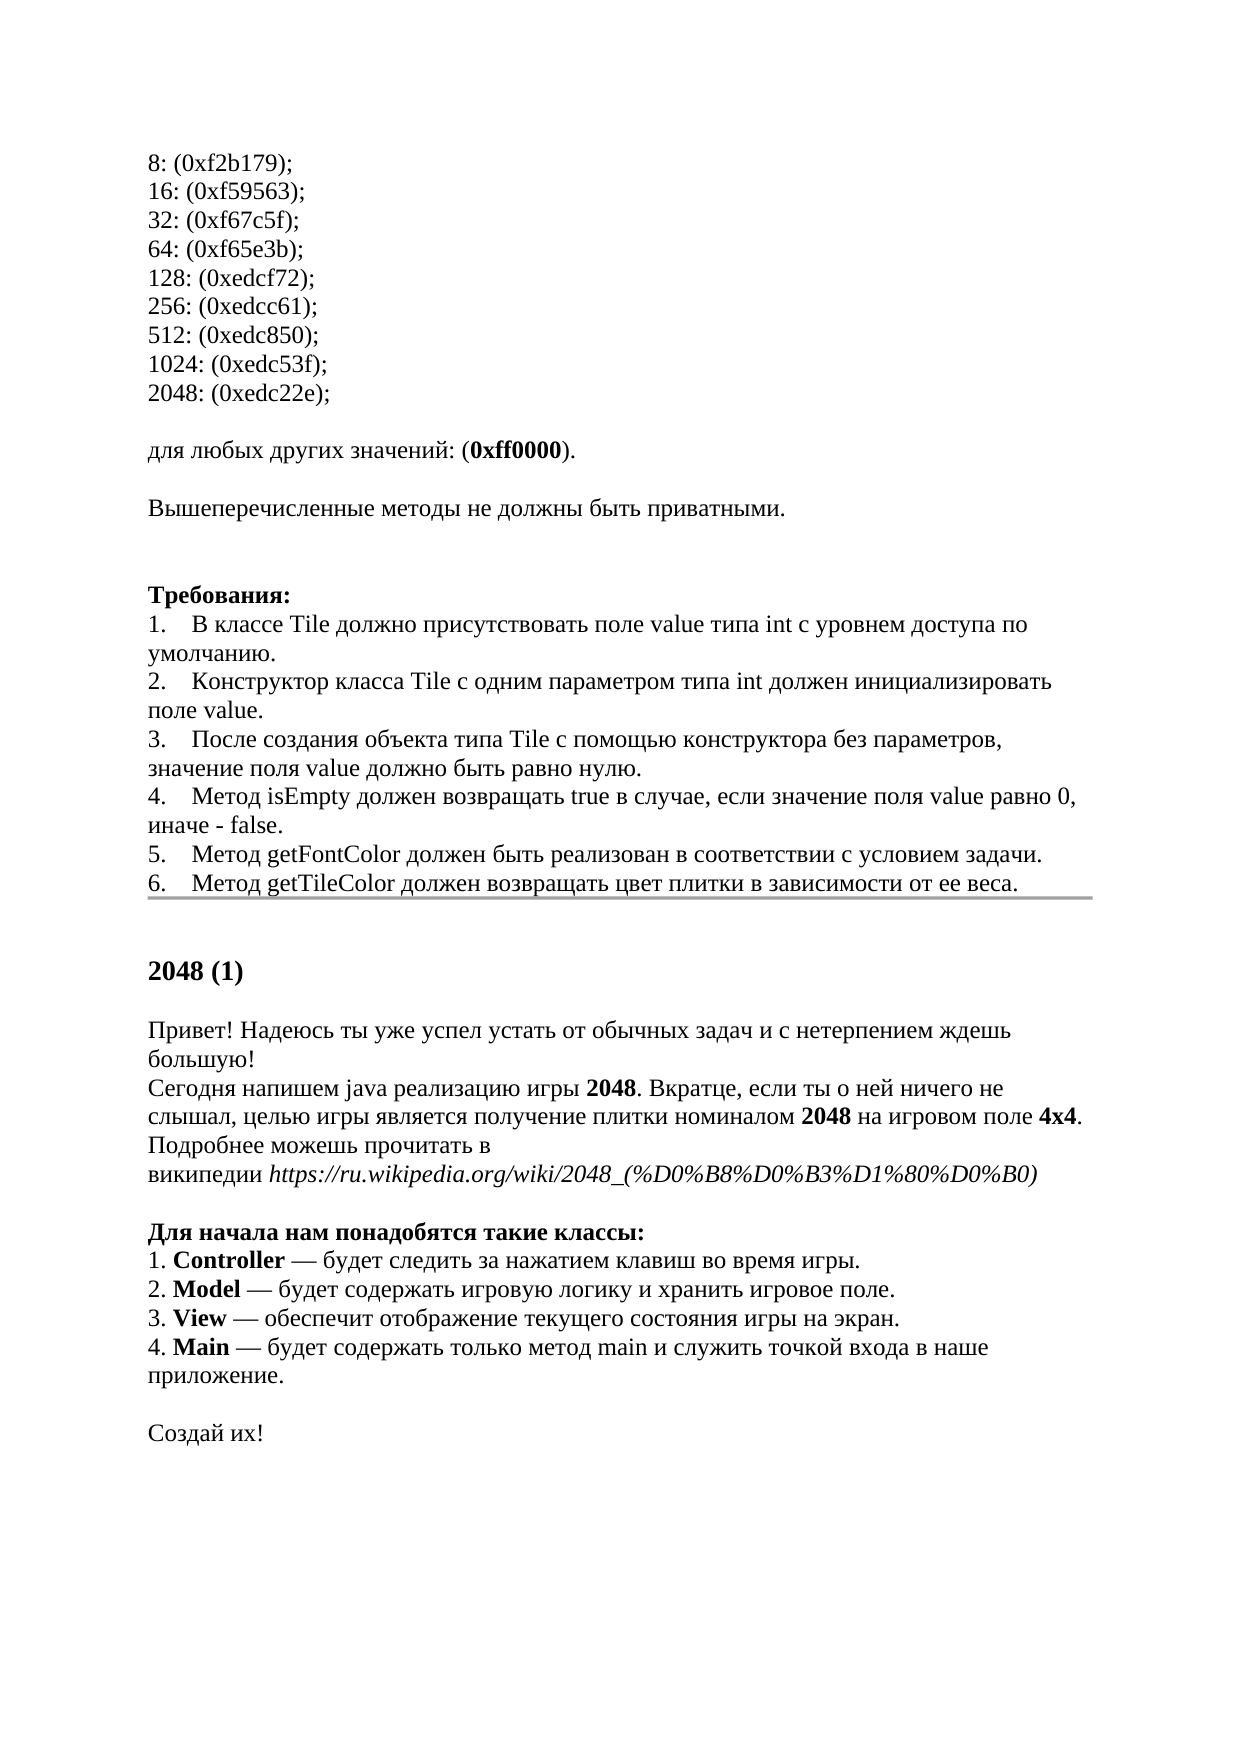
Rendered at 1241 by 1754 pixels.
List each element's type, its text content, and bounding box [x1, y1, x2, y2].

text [148, 148, 1093, 406]
text Для начала нам понадобятся такие классы: 1. Controller — будет следить за нажатием клавиш во время игры. 2. Model — будет содержать игровую логику и хранить игровое поле. 3. View — обеспечит отображение текущего состояния игры на экран. 4. Main — будет содержать только метод main и служить точкой входа в наше приложение. [148, 1217, 1093, 1389]
text Создай их! [148, 1418, 1093, 1447]
text Вышеперечисленные методы не должны быть приватными. [148, 493, 1093, 522]
text Привет! Надеюсь ты уже успел устать от обычных задач и с нетерпением ждешь большую! Сегодня напишем java реализацию игры 2048. Вкратце, если ты о ней ничего не слышал, целью игры является получение плитки номиналом 2048 на игровом поле 4х4. Подробнее можешь прочитать в википедии https://ru.wikipedia.org/wiki/2048_(%D0%B8%D0%B3%D1%80%D0%B0) [148, 1015, 1093, 1188]
text 2048 (1) [148, 954, 1093, 986]
text Требования: 1. В классе Tile должно присутствовать поле value типа int с уровнем доступа по умолчанию. 2. Конструктор класса Tile с одним параметром типа int должен инициализировать поле value. 3. После создания объекта типа Tile с помощью конструктора без параметров, значение поля value должно быть равно нулю. 4. Метод isEmpty должен возвращать true в случае, если значение поля value равно 0, иначе - false. 5. Метод getFontColor должен быть реализован в соответствии с условием задачи. 6. Метод getTileColor должен возвращать цвет плитки в зависимости от ее веса. [148, 551, 1093, 896]
text для любых других значений: (0xff0000). [148, 436, 1093, 464]
